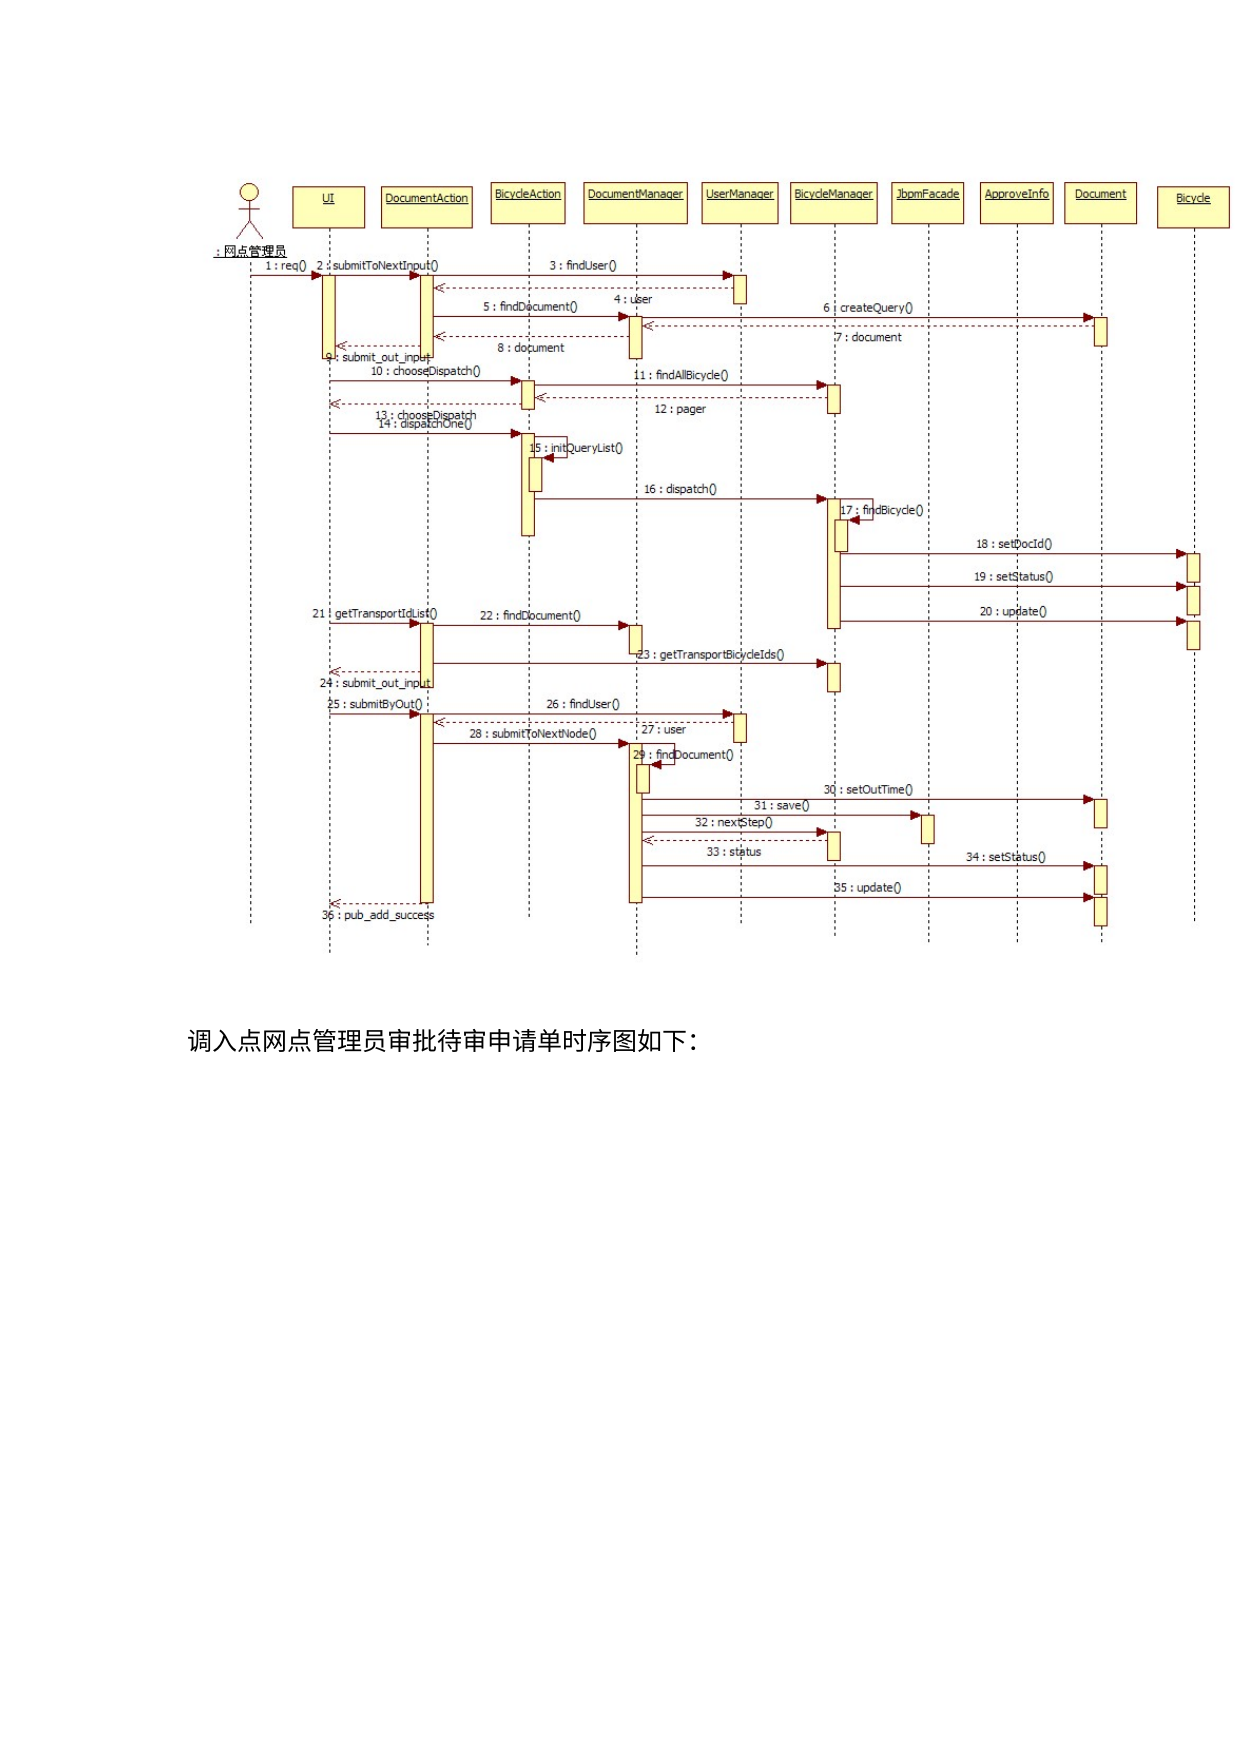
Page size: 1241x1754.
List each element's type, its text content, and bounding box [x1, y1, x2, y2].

text 调入点网点管理员审批待审申请单时序图如下： [187, 1007, 1053, 1072]
picture [187, 162, 1241, 976]
